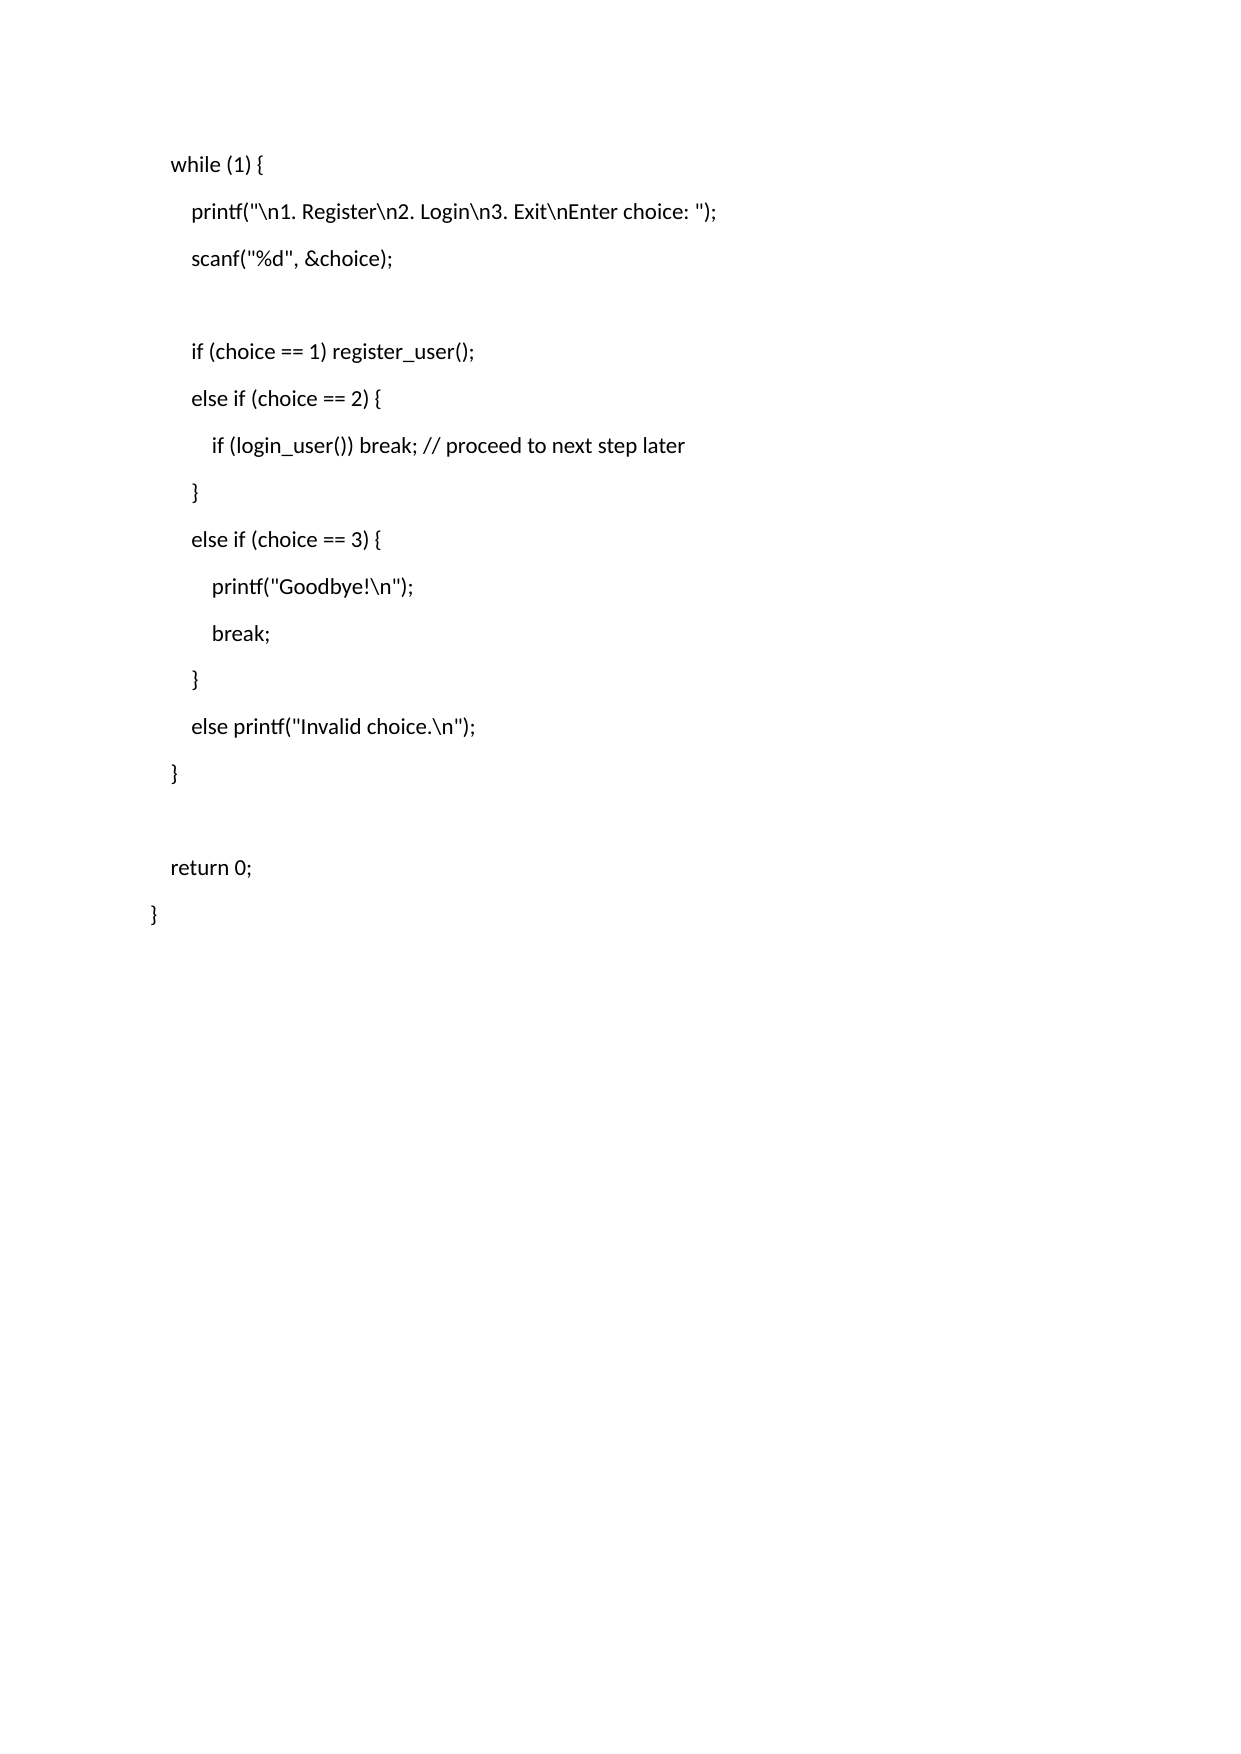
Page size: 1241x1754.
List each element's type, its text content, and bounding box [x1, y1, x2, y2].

text else if (choice == 3) { [150, 525, 1090, 553]
text return 0; [150, 853, 1090, 881]
text else printf("Invalid choice.\n"); [150, 712, 1090, 741]
text } [150, 900, 1090, 928]
text } [150, 478, 1090, 506]
text if (login_user()) break; // proceed to next step later [150, 431, 1090, 459]
text while (1) { [150, 150, 1090, 178]
text scanf("%d", &choice); [150, 244, 1090, 272]
text if (choice == 1) register_user(); [150, 337, 1090, 366]
text } [150, 759, 1090, 787]
text else if (choice == 2) { [150, 384, 1090, 412]
text break; [150, 619, 1090, 647]
text printf("\n1. Register\n2. Login\n3. Exit\nEnter choice: "); [150, 197, 1090, 225]
text } [150, 666, 1090, 694]
text printf("Goodbye!\n"); [150, 572, 1090, 600]
